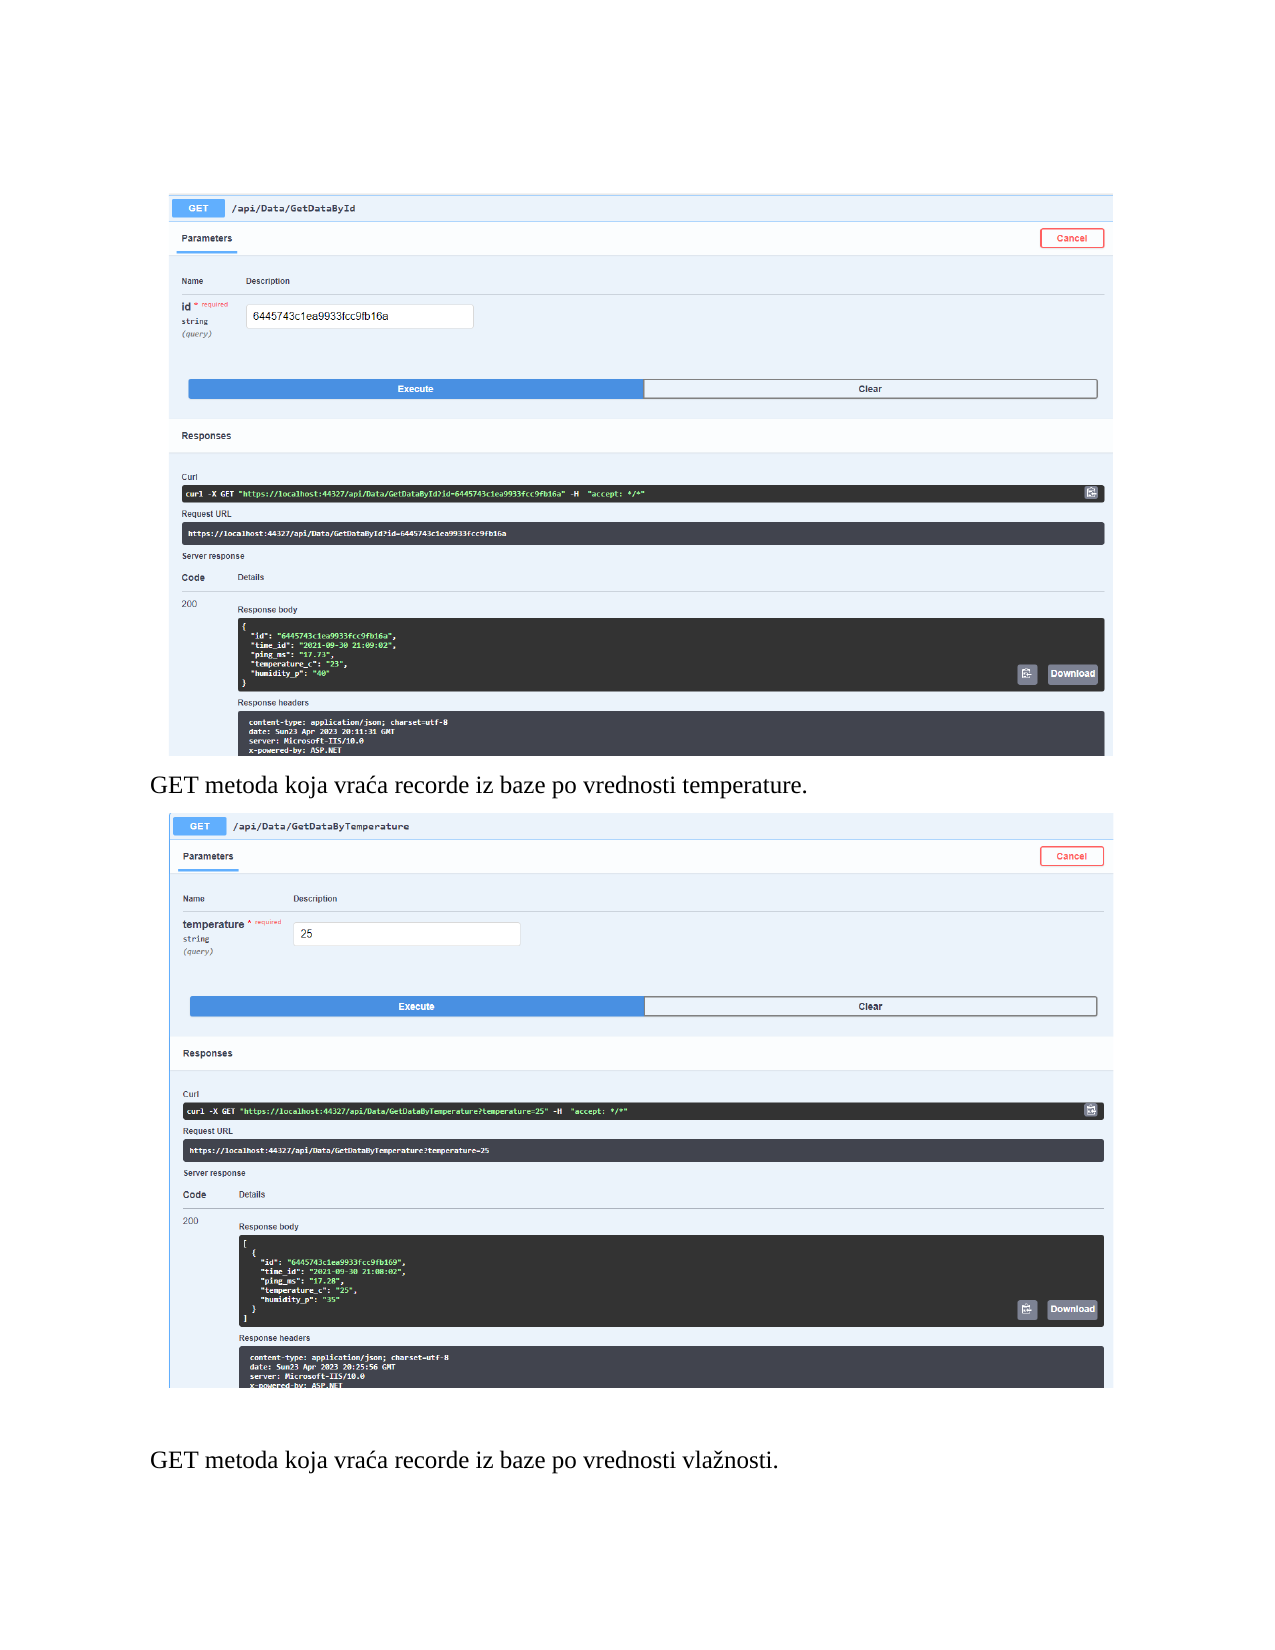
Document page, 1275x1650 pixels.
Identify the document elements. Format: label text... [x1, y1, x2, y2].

text GET metoda koja vraća recorde iz baze po vrednosti temperature. [150, 770, 1125, 1388]
text GET metoda koja vraća recorde iz baze po vrednosti vlažnosti. [150, 1445, 1125, 1474]
